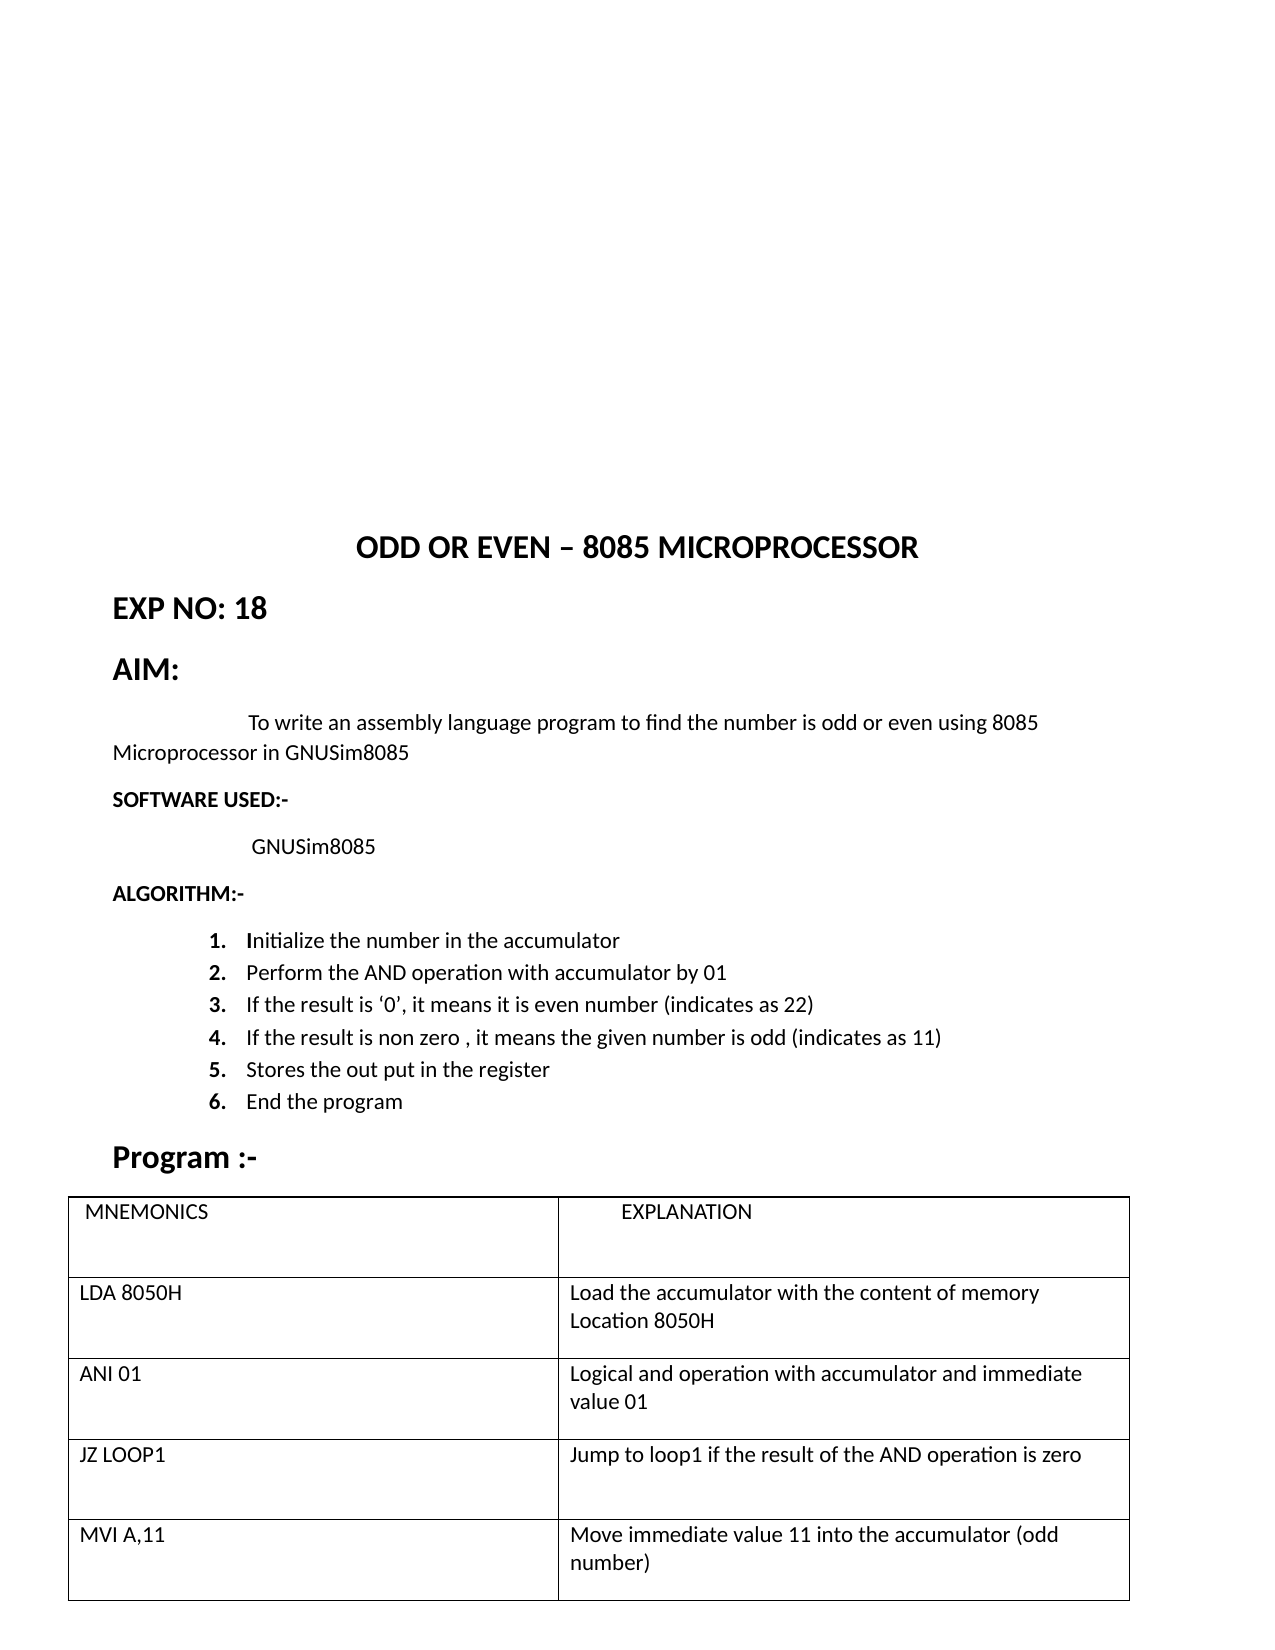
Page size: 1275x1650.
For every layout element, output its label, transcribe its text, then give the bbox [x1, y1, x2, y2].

list Perform the AND operation with accumulator by 01 [209, 958, 1162, 986]
table_cell Jump to loop1 if the result of the AND operation is zero [559, 1440, 1129, 1519]
table_cell ANI 01 [69, 1359, 558, 1439]
table_header EXPLANATION [559, 1198, 1129, 1277]
text SOFTWARE USED:- [112, 785, 1162, 813]
text GNUSim8085 [112, 832, 1162, 860]
table_cell LDA 8050H [69, 1278, 558, 1358]
text ODD OR EVEN – 8085 MICROPROCESSOR [112, 526, 1162, 567]
table_cell Move immediate value 11 into the accumulator (odd number) [559, 1520, 1129, 1600]
list If the result is ‘0’, it means it is even number (indicates as 22) [209, 990, 1162, 1018]
list If the result is non zero , it means the given number is odd (indicates as 11) [209, 1023, 1162, 1051]
table_cell Load the accumulator with the content of memory Location 8050H [559, 1278, 1129, 1358]
table_cell JZ LOOP1 [69, 1440, 558, 1519]
table_cell MVI A,11 [69, 1520, 558, 1600]
text Program :- [112, 1136, 1162, 1177]
text AIM: [112, 648, 1162, 688]
table_cell Logical and operation with accumulator and immediate value 01 [559, 1359, 1129, 1439]
text To write an assembly language program to find the number is odd or even using 8085 Microprocessor in GNUSim8085 [112, 708, 1162, 767]
table_header MNEMONICS [69, 1198, 558, 1277]
list End the program [209, 1087, 1162, 1115]
list Stores the out put in the register [209, 1055, 1162, 1083]
text EXP NO: 18 [112, 587, 1162, 628]
list Initialize the number in the accumulator [209, 926, 1162, 954]
text ALGORITHM:- [112, 879, 1162, 907]
